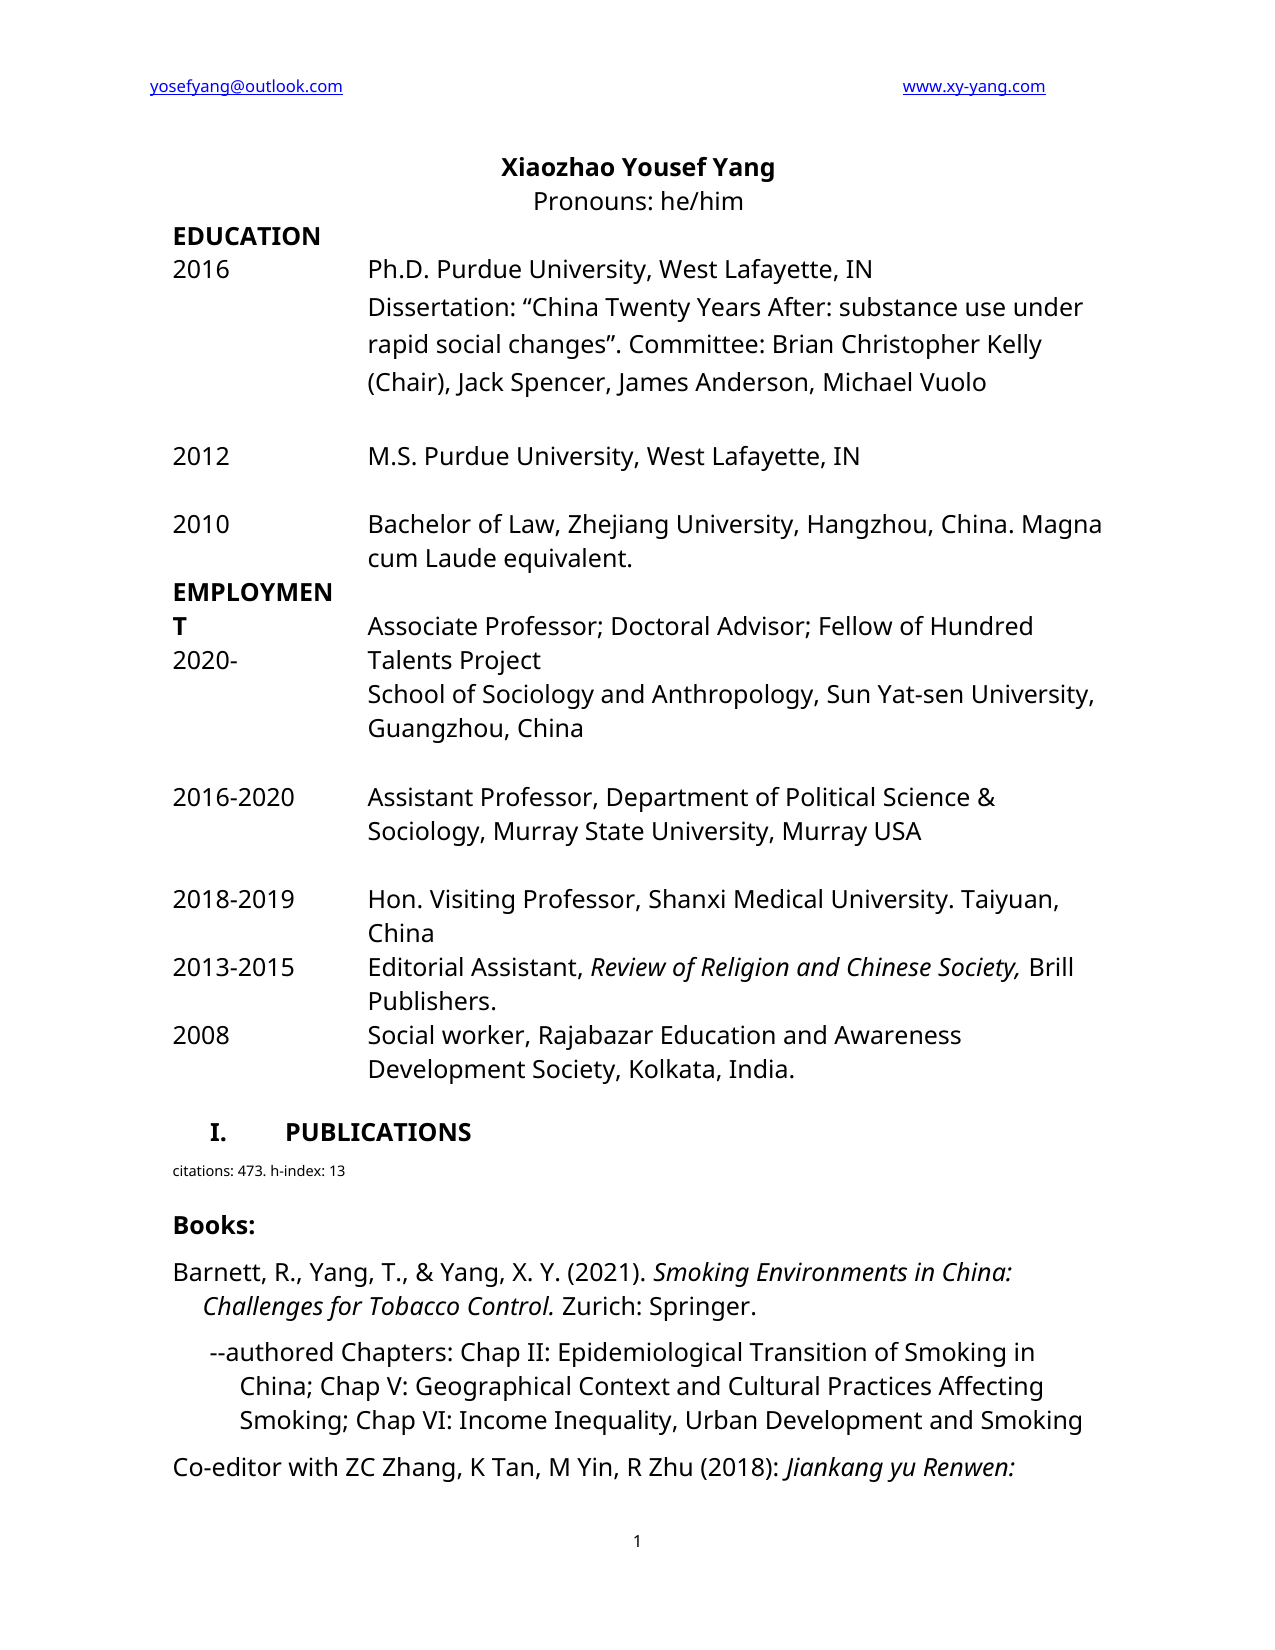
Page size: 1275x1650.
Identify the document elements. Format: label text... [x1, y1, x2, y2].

table_cell Associate Professor; Doctoral Advisor; Fellow of Hundred Talents Project School of Sociology and Anthropology, Sun Yat-sen University, Guangzhou, China [356, 575, 1116, 779]
table_cell 2010 [161, 507, 356, 575]
table_cell Education 2016 [161, 218, 356, 439]
table_cell Social worker, Rajabazar Education and Awareness Development Society, Kolkata, India. [356, 1018, 1116, 1114]
table_cell M.S. Purdue University, West Lafayette, IN [356, 439, 1116, 507]
table_cell 2008 [161, 1018, 356, 1114]
table_cell Assistant Professor, Department of Political Science & Sociology, Murray State University, Murray USA [356, 779, 1116, 881]
table_cell 2016-2020 [161, 779, 356, 881]
table_cell Ph.D. Purdue University, West Lafayette, IN Dissertation: “China Twenty Years After: substance use under rapid social changes”. Committee: Brian Christopher Kelly (Chair), Jack Spencer, James Anderson, Michael Vuolo [356, 218, 1116, 439]
table_cell Bachelor of Law, Zhejiang University, Hangzhou, China. Magna cum Laude equivalent. [356, 507, 1116, 575]
table_cell Editorial Assistant, Review of Religion and Chinese Society, Brill Publishers. [356, 950, 1116, 1018]
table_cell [161, 1208, 1116, 1484]
table_cell 2012 [161, 439, 356, 507]
table_cell 2013-2015 [161, 950, 356, 1018]
table_cell EMPLOYMENT 2020- [161, 575, 356, 779]
table_cell 2018-2019 [161, 881, 356, 949]
table_cell Hon. Visiting Professor, Shanxi Medical University. Taiyuan, China [356, 881, 1116, 949]
table_cell PUBLICATIONS citations: 473. h-index: 13 [161, 1115, 1116, 1208]
table_header Xiaozhao Yousef Yang Pronouns: he/him [161, 150, 1116, 218]
